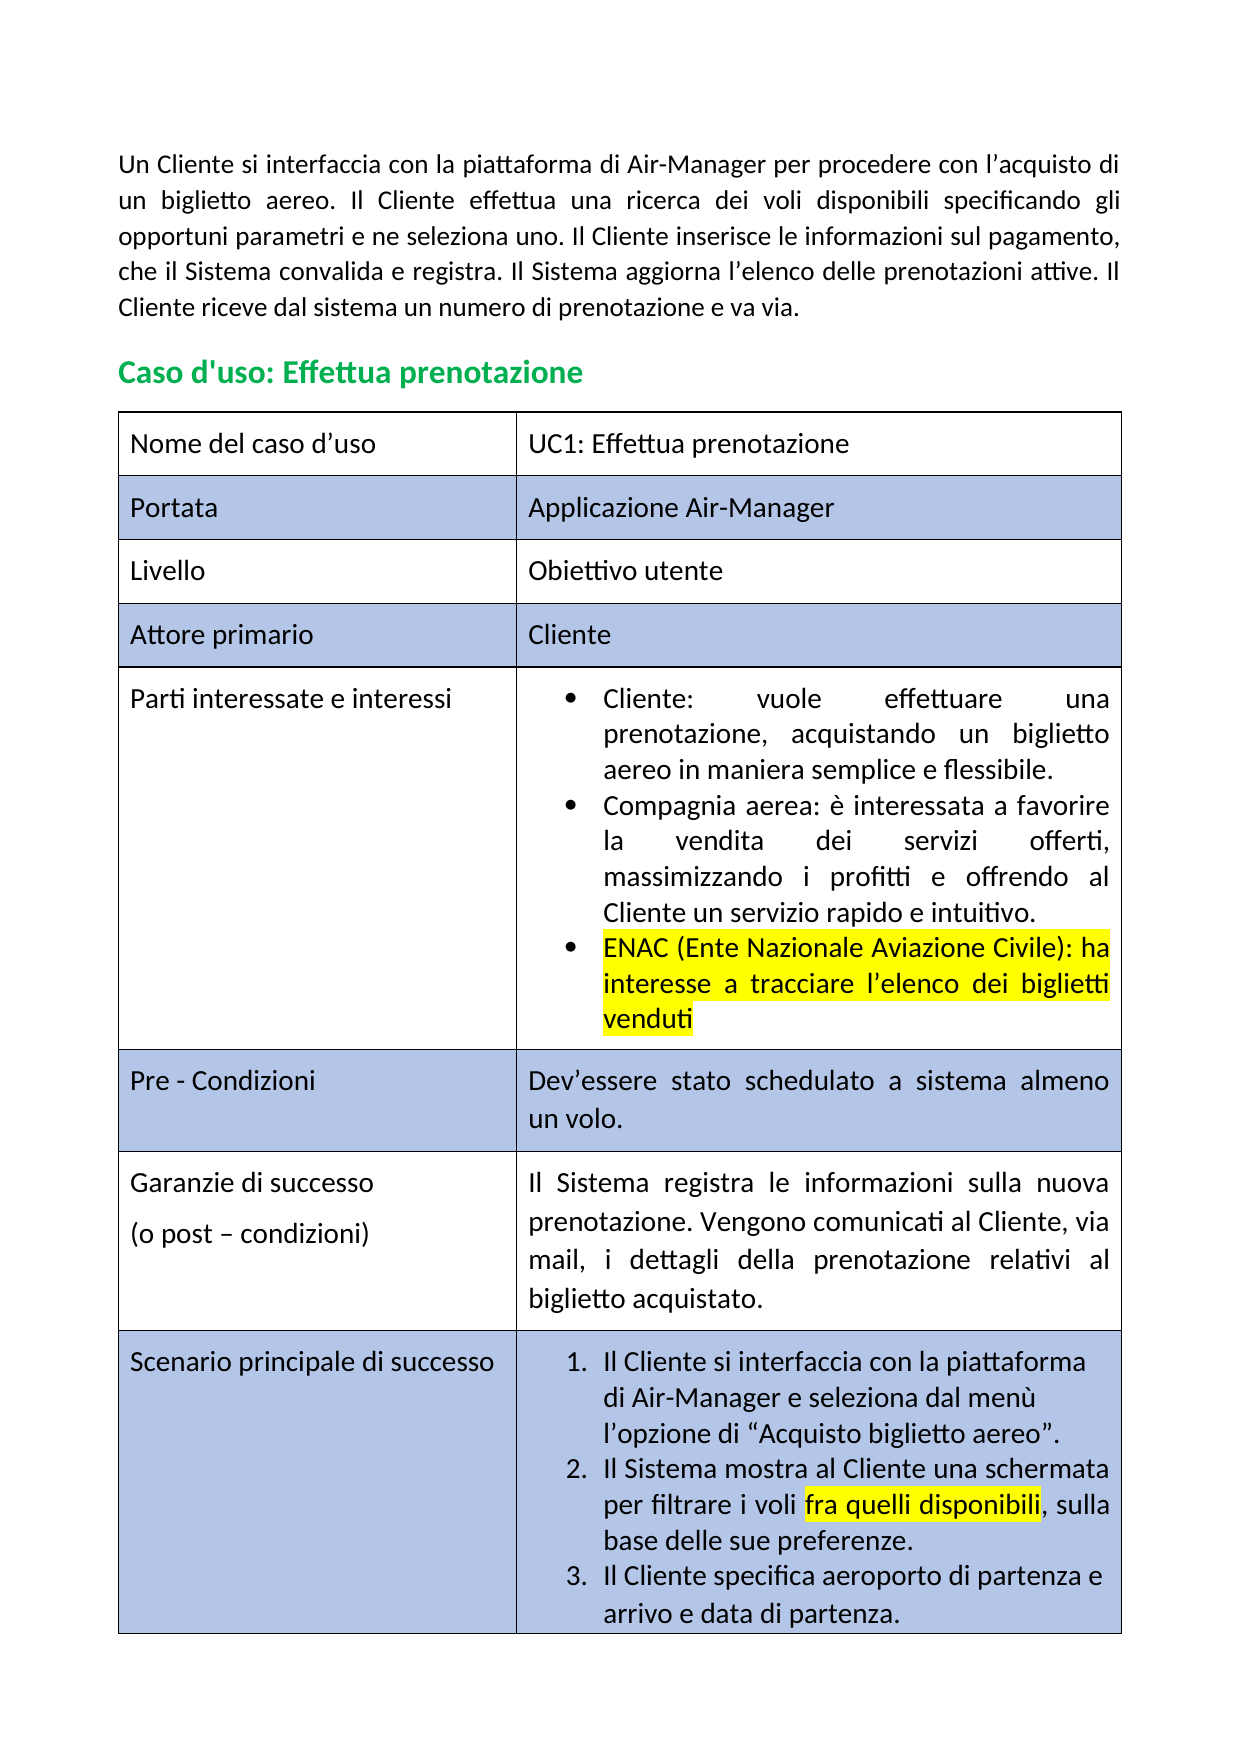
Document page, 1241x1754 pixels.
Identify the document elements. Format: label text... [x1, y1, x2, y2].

table_cell Parti interessate e interessi [119, 668, 516, 1049]
table_header Nome del caso d’uso [119, 413, 516, 475]
table_cell Il Sistema registra le informazioni sulla nuova prenotazione. Vengono comunicati al Cliente, via mail, i dettagli della prenotazione relativi al biglietto acquistato. [517, 1152, 1121, 1330]
table_cell Attore primario [119, 604, 516, 666]
text Caso d'uso: Effettua prenotazione [118, 351, 1122, 391]
table_cell Garanzie di successo (o post – condizioni) [119, 1152, 516, 1330]
table_cell Portata [119, 476, 516, 539]
table_cell Cliente: vuole effettuare una prenotazione, acquistando un biglietto aereo in maniera semplice e flessibile. Compagnia aerea: è interessata a favorire la vendita dei servizi offerti, massimizzando i profitti e offrendo al Cliente un servizio rapido e intuitivo. ENAC (Ente Nazionale Aviazione Civile): ha interesse a tracciare l’elenco dei biglietti venduti [517, 668, 1121, 1049]
table_header UC1: Effettua prenotazione [517, 413, 1121, 475]
table_cell Livello [119, 540, 516, 603]
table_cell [517, 1331, 1121, 1633]
table_cell Applicazione Air-Manager [517, 476, 1121, 539]
table_cell Dev’essere stato schedulato a sistema almeno un volo. [517, 1050, 1121, 1151]
table_cell Obiettivo utente [517, 540, 1121, 603]
text Un Cliente si interfaccia con la piattaforma di Air-Manager per procedere con l’acquisto di un biglietto aereo. Il Cliente effettua una ricerca dei voli disponibili specificando gli opportuni parametri e ne seleziona uno. Il Cliente inserisce le informazioni sul pagamento, che il Sistema convalida e registra. Il Sistema aggiorna l’elenco delle prenotazioni attive. Il Cliente riceve dal sistema un numero di prenotazione e va via. [118, 148, 1122, 323]
table_cell Pre - Condizioni [119, 1050, 516, 1151]
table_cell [119, 1331, 516, 1633]
table_cell Cliente [517, 604, 1121, 666]
